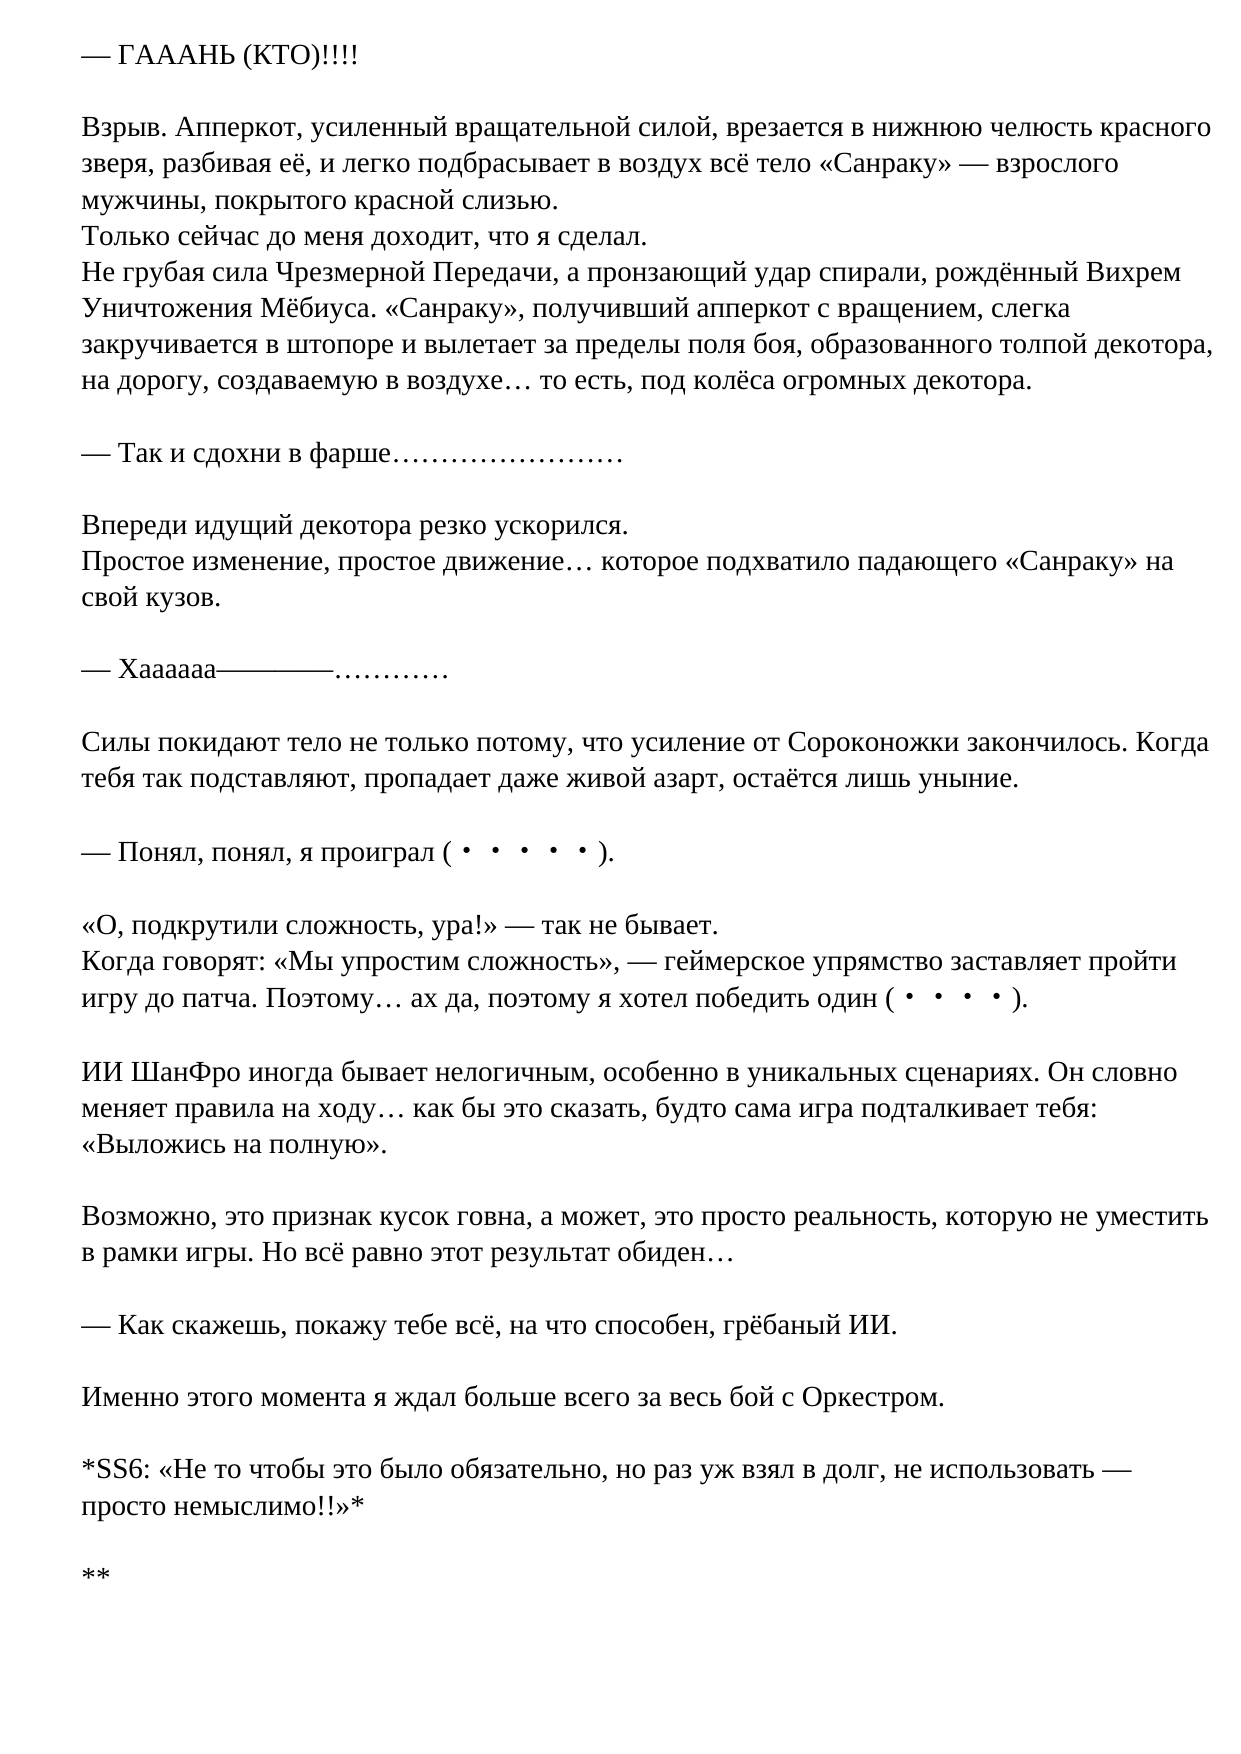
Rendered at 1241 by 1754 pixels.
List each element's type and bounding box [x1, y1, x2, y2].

text [81, 37, 1215, 1593]
